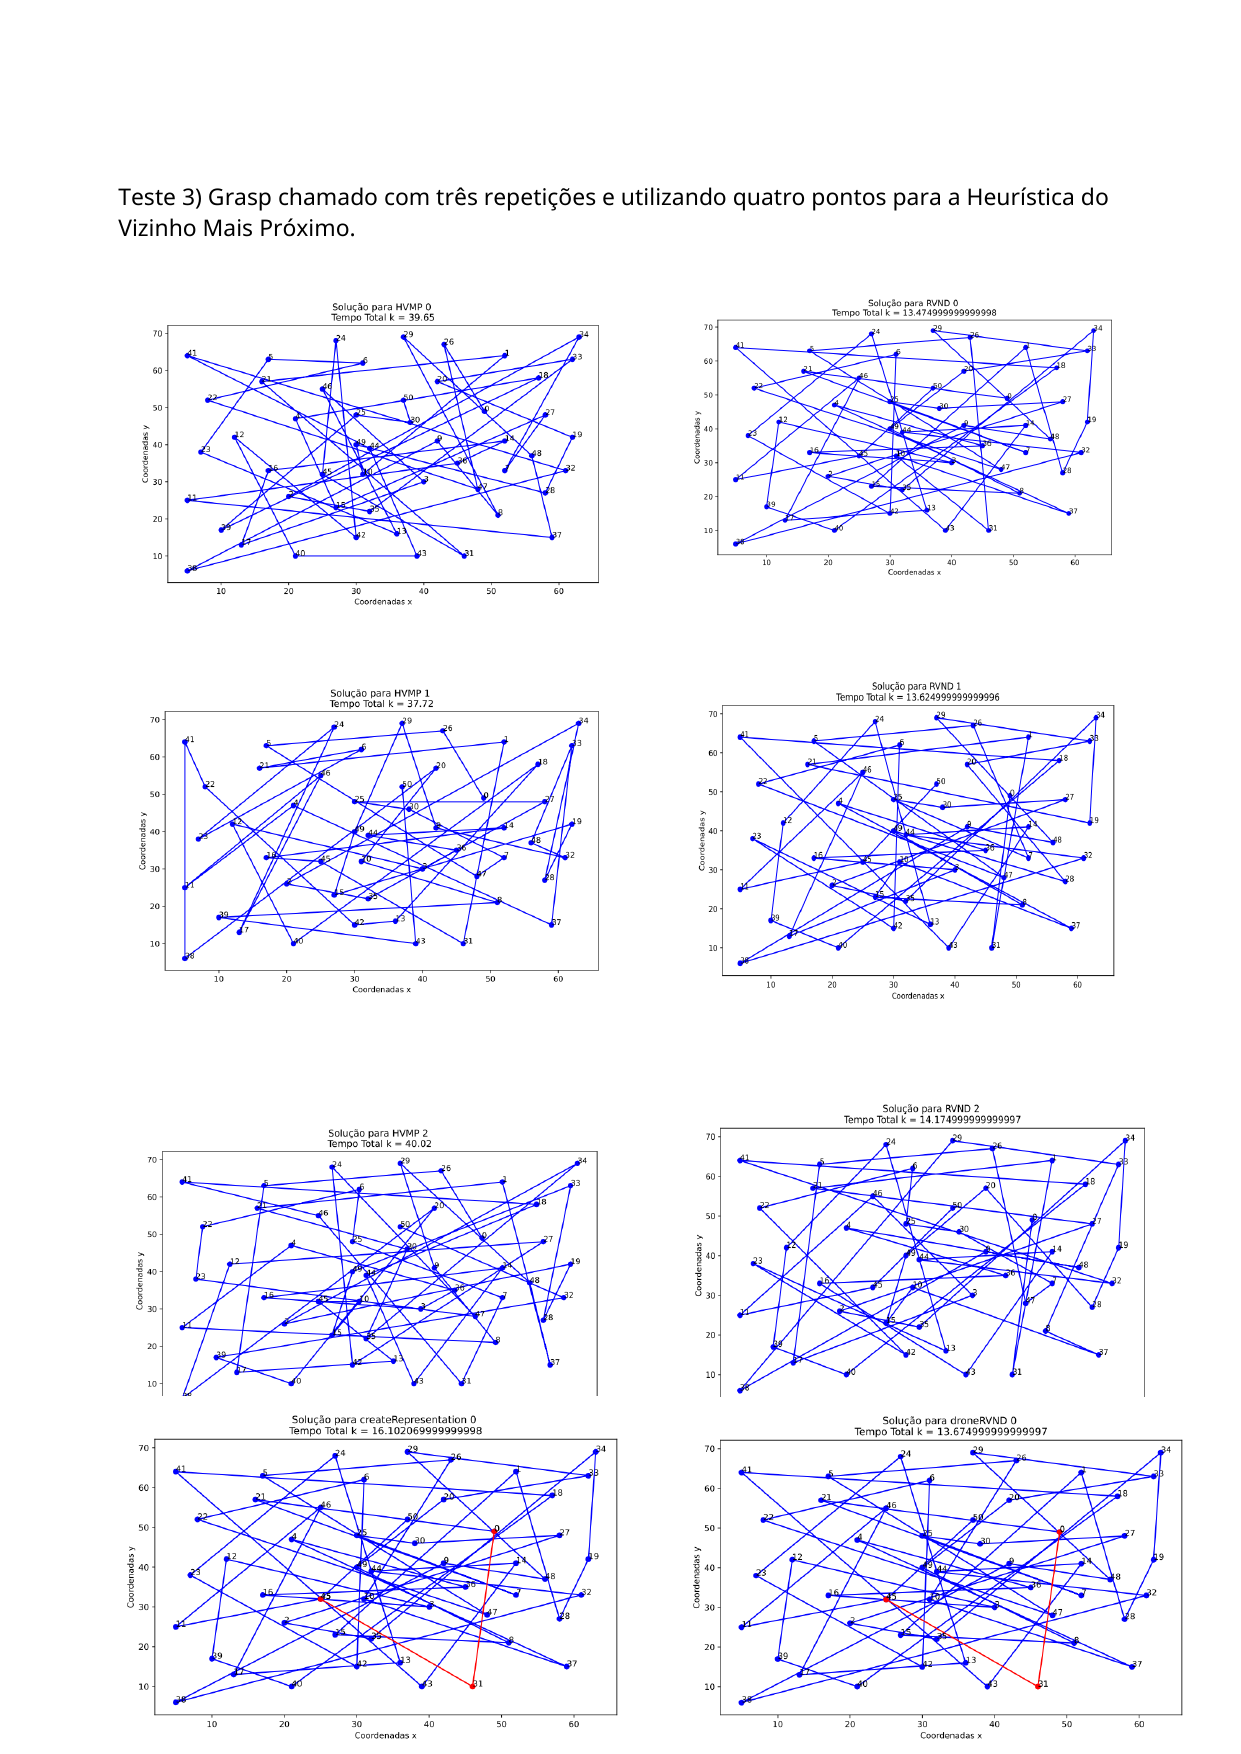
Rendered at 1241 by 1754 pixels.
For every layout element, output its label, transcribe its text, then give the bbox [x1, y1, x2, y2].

picture [659, 663, 1164, 1014]
picture [95, 671, 654, 1007]
picture [80, 1085, 1241, 1754]
text Teste 3) Grasp chamado com três repetições e utilizando quatro pontos para a Heurística do Vizinho Mais Próximo. [118, 181, 1122, 243]
picture [98, 283, 1162, 619]
